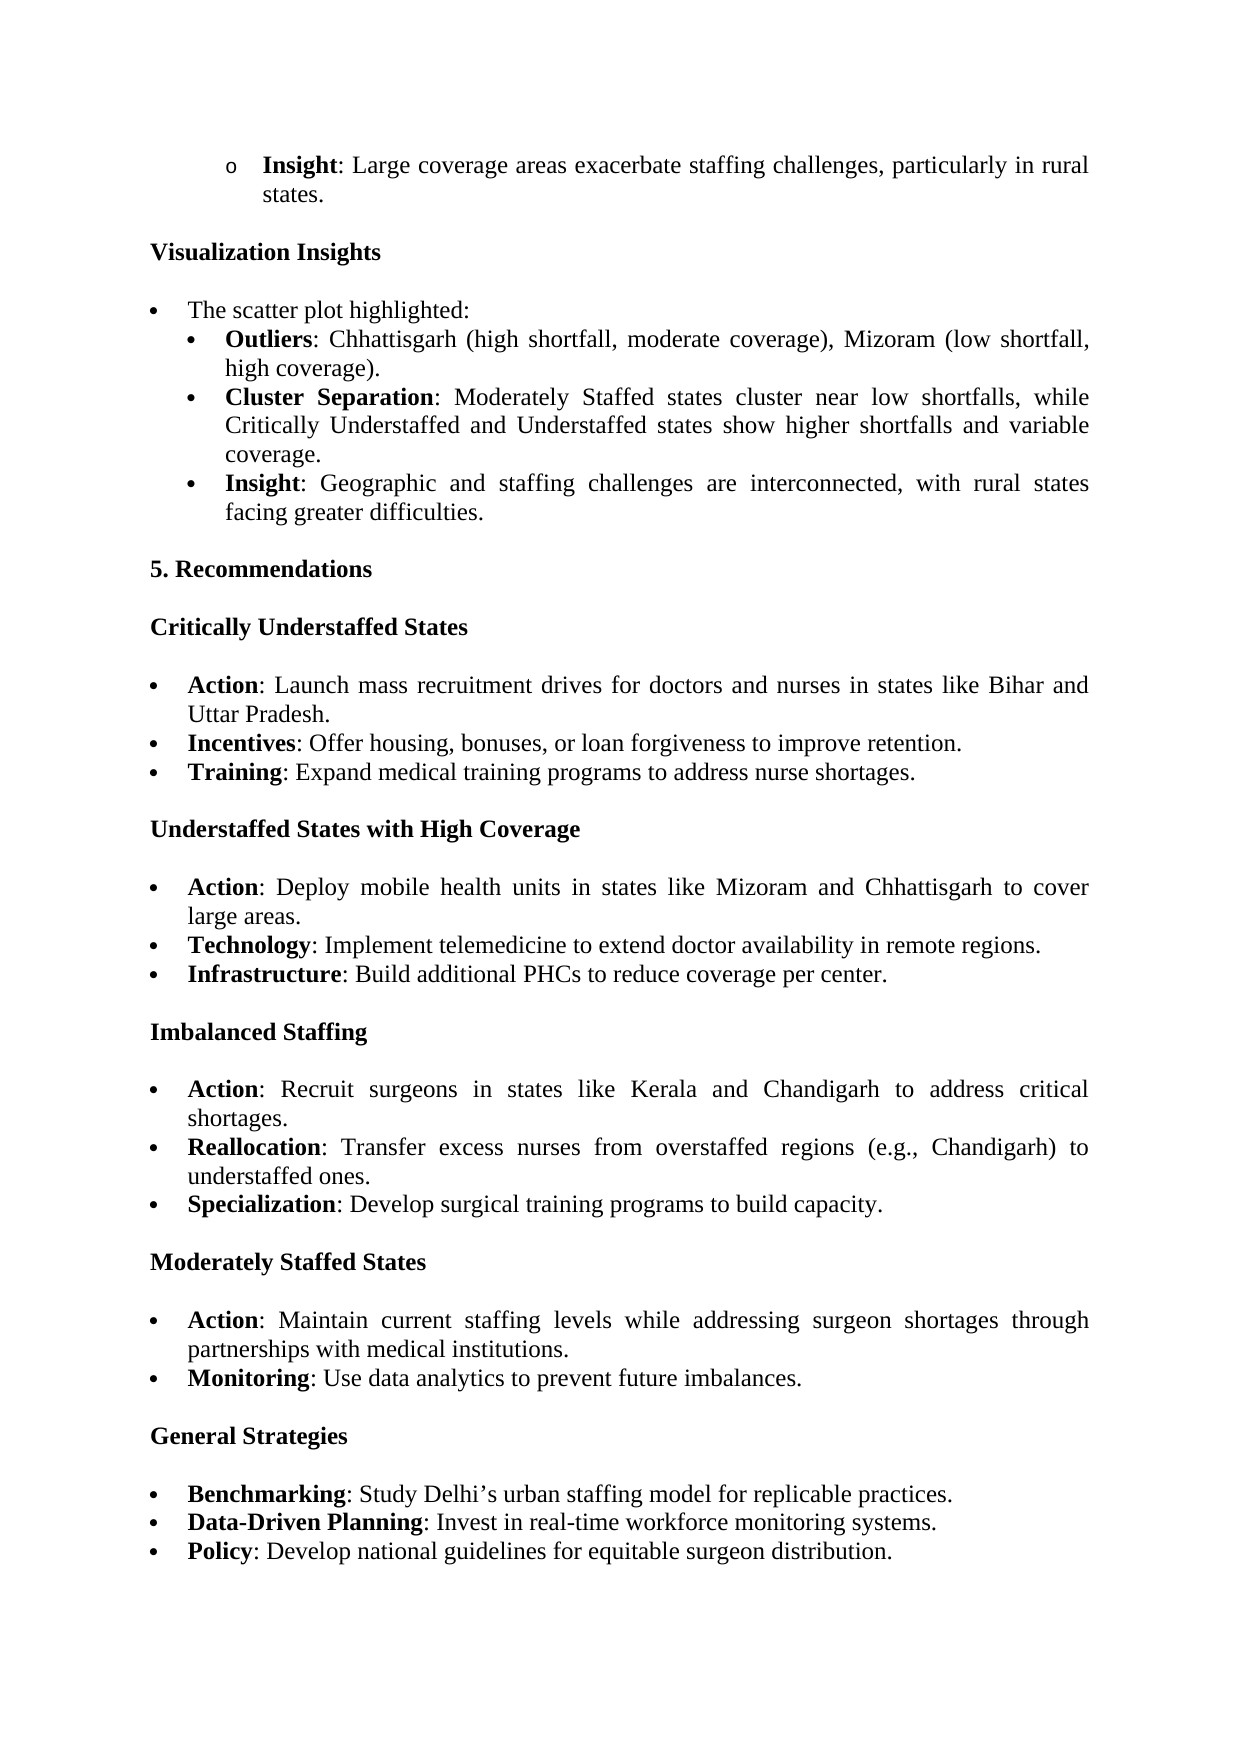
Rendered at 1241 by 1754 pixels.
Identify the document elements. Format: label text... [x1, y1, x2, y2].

list Cluster Separation: Moderately Staffed states cluster near low shortfalls, while Critically Understaffed and Understaffed states show higher shortfalls and variable coverage. [187, 382, 1090, 468]
text General Strategies [150, 1421, 1090, 1449]
text 5. Recommendations [150, 554, 1090, 583]
list Benchmarking: Study Delhi’s urban staffing model for replicable practices. [150, 1479, 1090, 1507]
list Action: Maintain current staffing levels while addressing surgeon shortages through partnerships with medical institutions. [150, 1305, 1090, 1363]
list Monitoring: Use data analytics to prevent future imbalances. [150, 1363, 1090, 1392]
list Reallocation: Transfer excess nurses from overstaffed regions (e.g., Chandigarh) to understaffed ones. [150, 1132, 1090, 1189]
list Outliers: Chhattisgarh (high shortfall, moderate coverage), Mizoram (low shortfall, high coverage). [187, 324, 1090, 382]
text Visualization Insights [150, 237, 1090, 266]
list Action: Launch mass recruitment drives for doctors and nurses in states like Bihar and Uttar Pradesh. [150, 670, 1090, 728]
text Moderately Staffed States [150, 1247, 1090, 1276]
list Infrastructure: Build additional PHCs to reduce coverage per center. [150, 959, 1090, 987]
list Technology: Implement telemedicine to extend doctor availability in remote regions. [150, 930, 1090, 959]
text Understaffed States with High Coverage [150, 814, 1090, 843]
text Critically Understaffed States [150, 612, 1090, 641]
list Policy: Develop national guidelines for equitable surgeon distribution. [150, 1536, 1090, 1565]
list The scatter plot highlighted: [150, 295, 1090, 324]
list Specialization: Develop surgical training programs to build capacity. [150, 1189, 1090, 1218]
text Imbalanced Staffing [150, 1017, 1090, 1045]
list Training: Expand medical training programs to address nurse shortages. [150, 757, 1090, 785]
list Insight: Large coverage areas exacerbate staffing challenges, particularly in rural states. [225, 150, 1090, 208]
list Action: Deploy mobile health units in states like Mizoram and Chhattisgarh to cover large areas. [150, 872, 1090, 930]
list Action: Recruit surgeons in states like Kerala and Chandigarh to address critical shortages. [150, 1074, 1090, 1132]
list Insight: Geographic and staffing challenges are interconnected, with rural states facing greater difficulties. [187, 468, 1090, 525]
list Incentives: Offer housing, bonuses, or loan forgiveness to improve retention. [150, 728, 1090, 757]
list Data-Driven Planning: Invest in real-time workforce monitoring systems. [150, 1507, 1090, 1536]
